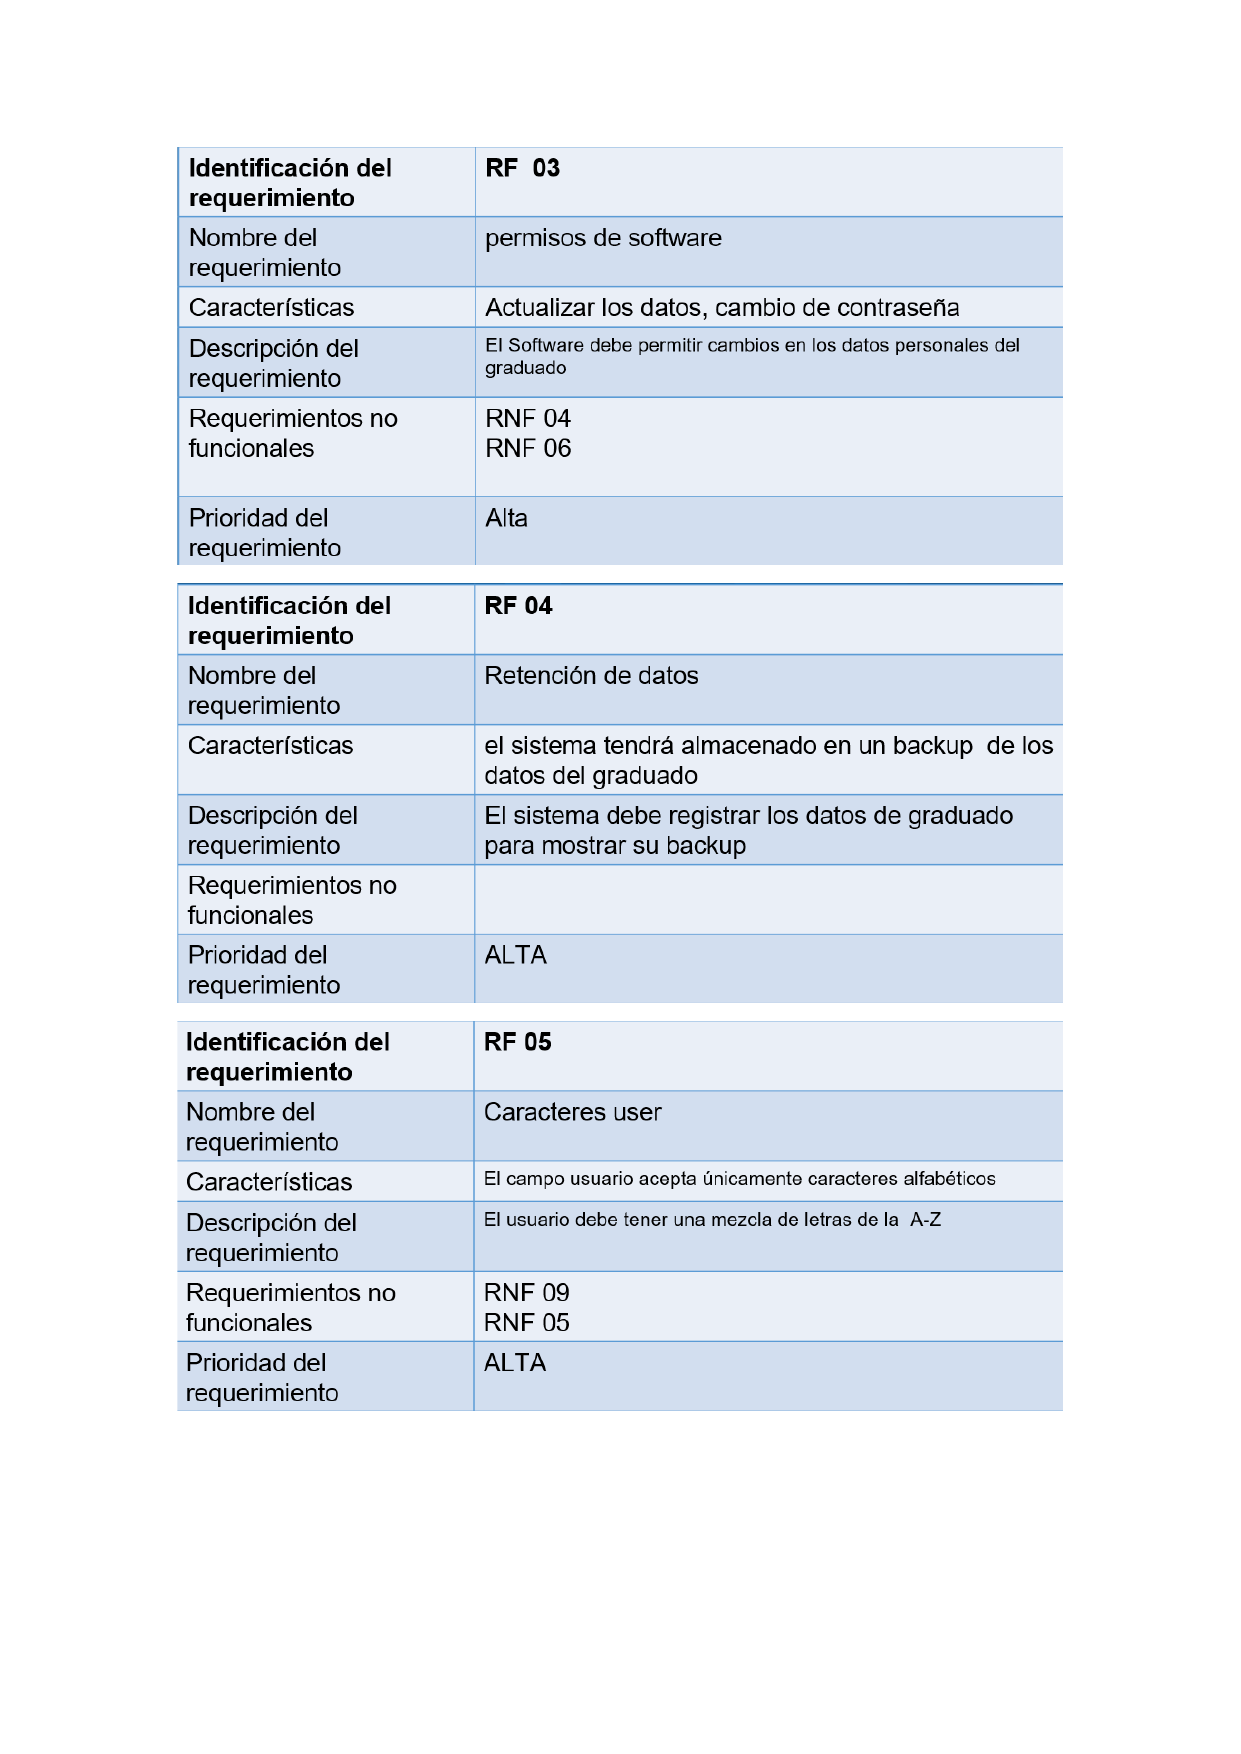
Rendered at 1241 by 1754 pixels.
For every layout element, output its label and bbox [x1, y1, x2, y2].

picture [177, 147, 1063, 565]
picture [177, 583, 1063, 1003]
picture [177, 1021, 1063, 1411]
